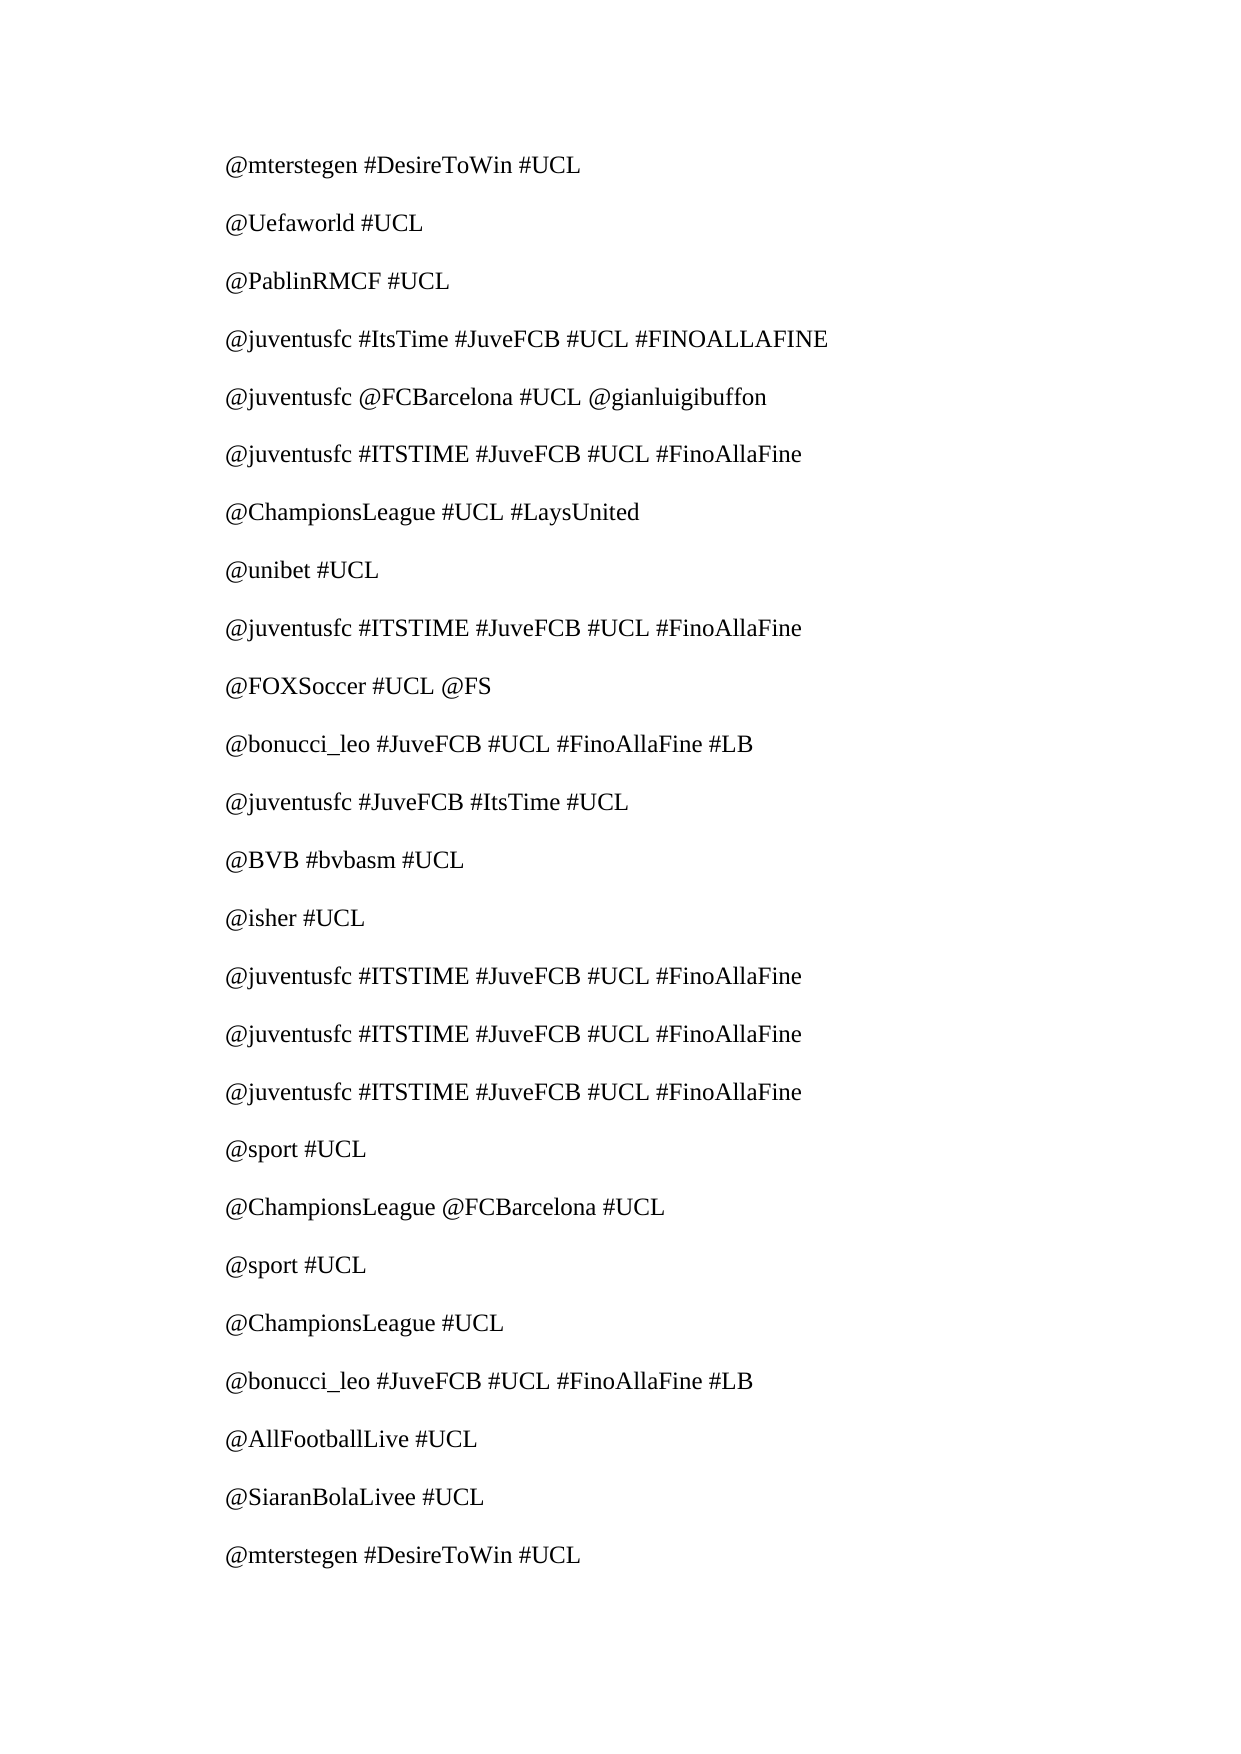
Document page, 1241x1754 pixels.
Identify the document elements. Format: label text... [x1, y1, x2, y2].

text @juventusfc #ITSTIME #JuveFCB #UCL #FinoAllaFine [225, 439, 1090, 468]
text @bonucci_leo #JuveFCB #UCL #FinoAllaFine #LB [225, 1366, 1090, 1395]
text @isher #UCL [225, 903, 1090, 932]
text @juventusfc #ITSTIME #JuveFCB #UCL #FinoAllaFine [225, 1077, 1090, 1105]
text @juventusfc #JuveFCB #ItsTime #UCL [225, 787, 1090, 816]
text @PablinRMCF #UCL [225, 266, 1090, 294]
text @ChampionsLeague #UCL #LaysUnited [225, 497, 1090, 526]
text @juventusfc #ItsTime #JuveFCB #UCL #FINOALLAFINE [225, 324, 1090, 352]
text @juventusfc #ITSTIME #JuveFCB #UCL #FinoAllaFine [225, 1019, 1090, 1047]
text @mterstegen #DesireToWin #UCL [225, 1540, 1090, 1569]
text @SiaranBolaLivee #UCL [225, 1482, 1090, 1511]
text @mterstegen #DesireToWin #UCL [225, 150, 1090, 179]
text @juventusfc @FCBarcelona #UCL @gianluigibuffon [225, 382, 1090, 410]
text @juventusfc #ITSTIME #JuveFCB #UCL #FinoAllaFine [225, 613, 1090, 642]
text @ChampionsLeague @FCBarcelona #UCL [225, 1192, 1090, 1221]
text @ChampionsLeague #UCL [225, 1308, 1090, 1337]
text @FOXSoccer #UCL @FS [225, 671, 1090, 700]
text @juventusfc #ITSTIME #JuveFCB #UCL #FinoAllaFine [225, 961, 1090, 989]
text @bonucci_leo #JuveFCB #UCL #FinoAllaFine #LB [225, 729, 1090, 758]
text @Uefaworld #UCL [225, 208, 1090, 237]
text @BVB #bvbasm #UCL [225, 845, 1090, 874]
text @unibet #UCL [225, 555, 1090, 584]
text @AllFootballLive #UCL [225, 1424, 1090, 1453]
text @sport #UCL [225, 1134, 1090, 1163]
text @sport #UCL [225, 1250, 1090, 1279]
